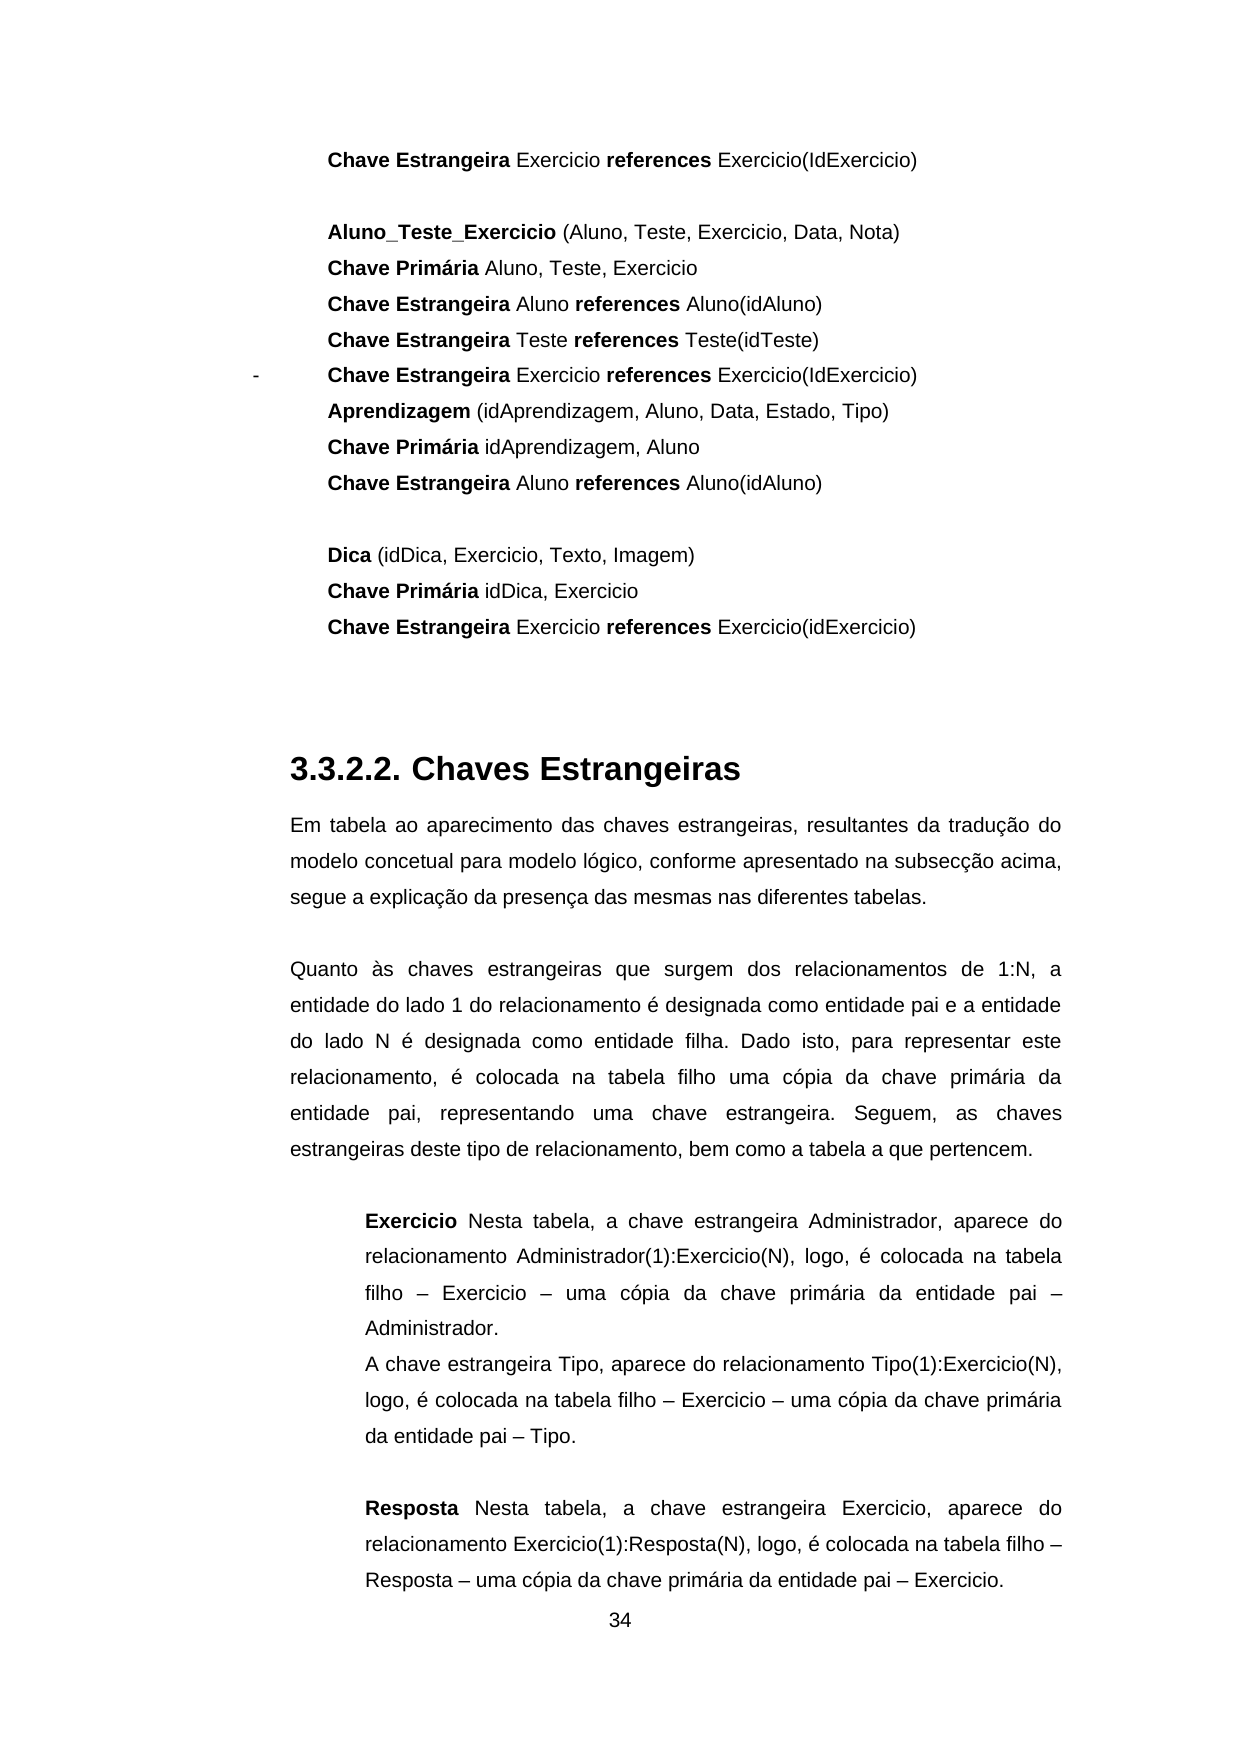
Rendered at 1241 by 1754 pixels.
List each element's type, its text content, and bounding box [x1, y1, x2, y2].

text Resposta Nesta tabela, a chave estrangeira Exercicio, aparece do relacionamento Exercicio(1):Resposta(N), logo, é colocada na tabela filho – Resposta – uma cópia da chave primária da entidade pai – Exercicio. [365, 1496, 1063, 1592]
subtitle Chaves Estrangeiras [290, 749, 1063, 788]
text Dica (idDica, Exercicio, Texto, Imagem) [252, 543, 1063, 567]
text Chave Primária idAprendizagem, Aluno [252, 435, 1063, 459]
text Chave Estrangeira Aluno references Aluno(idAluno) [252, 471, 1063, 495]
text Chave Primária idDica, Exercicio [252, 579, 1063, 603]
text Aprendizagem (idAprendizagem, Aluno, Data, Estado, Tipo) [252, 399, 1063, 423]
text Chave Primária Aluno, Teste, Exercicio [252, 256, 1063, 279]
text Em tabela ao aparecimento das chaves estrangeiras, resultantes da tradução do modelo concetual para modelo lógico, conforme apresentado na subsecção acima, segue a explicação da presença das mesmas nas diferentes tabelas. [290, 813, 1063, 909]
text Quanto às chaves estrangeiras que surgem dos relacionamentos de 1:N, a entidade do lado 1 do relacionamento é designada como entidade pai e a entidade do lado N é designada como entidade filha. Dado isto, para representar este relacionamento, é colocada na tabela filho uma cópia da chave primária da entidade pai, representando uma chave estrangeira. Seguem, as chaves estrangeiras deste tipo de relacionamento, bem como a tabela a que pertencem. [290, 957, 1063, 1161]
text Chave Estrangeira Exercicio references Exercicio(idExercicio) [252, 615, 1063, 639]
text A chave estrangeira Tipo, aparece do relacionamento Tipo(1):Exercicio(N), logo, é colocada na tabela filho – Exercicio – uma cópia da chave primária da entidade pai – Tipo. [365, 1352, 1063, 1448]
text - Chave Estrangeira Exercicio references Exercicio(IdExercicio) [252, 363, 1063, 387]
text Chave Estrangeira Exercicio references Exercicio(IdExercicio) [252, 148, 1063, 172]
text Chave Estrangeira Teste references Teste(idTeste) [252, 327, 1063, 351]
text Chave Estrangeira Aluno references Aluno(idAluno) [252, 291, 1063, 315]
text Aluno_Teste_Exercicio (Aluno, Teste, Exercicio, Data, Nota) [252, 219, 1063, 243]
text Exercicio Nesta tabela, a chave estrangeira Administrador, aparece do relacionamento Administrador(1):Exercicio(N), logo, é colocada na tabela filho – Exercicio – uma cópia da chave primária da entidade pai – Administrador. [365, 1208, 1063, 1340]
